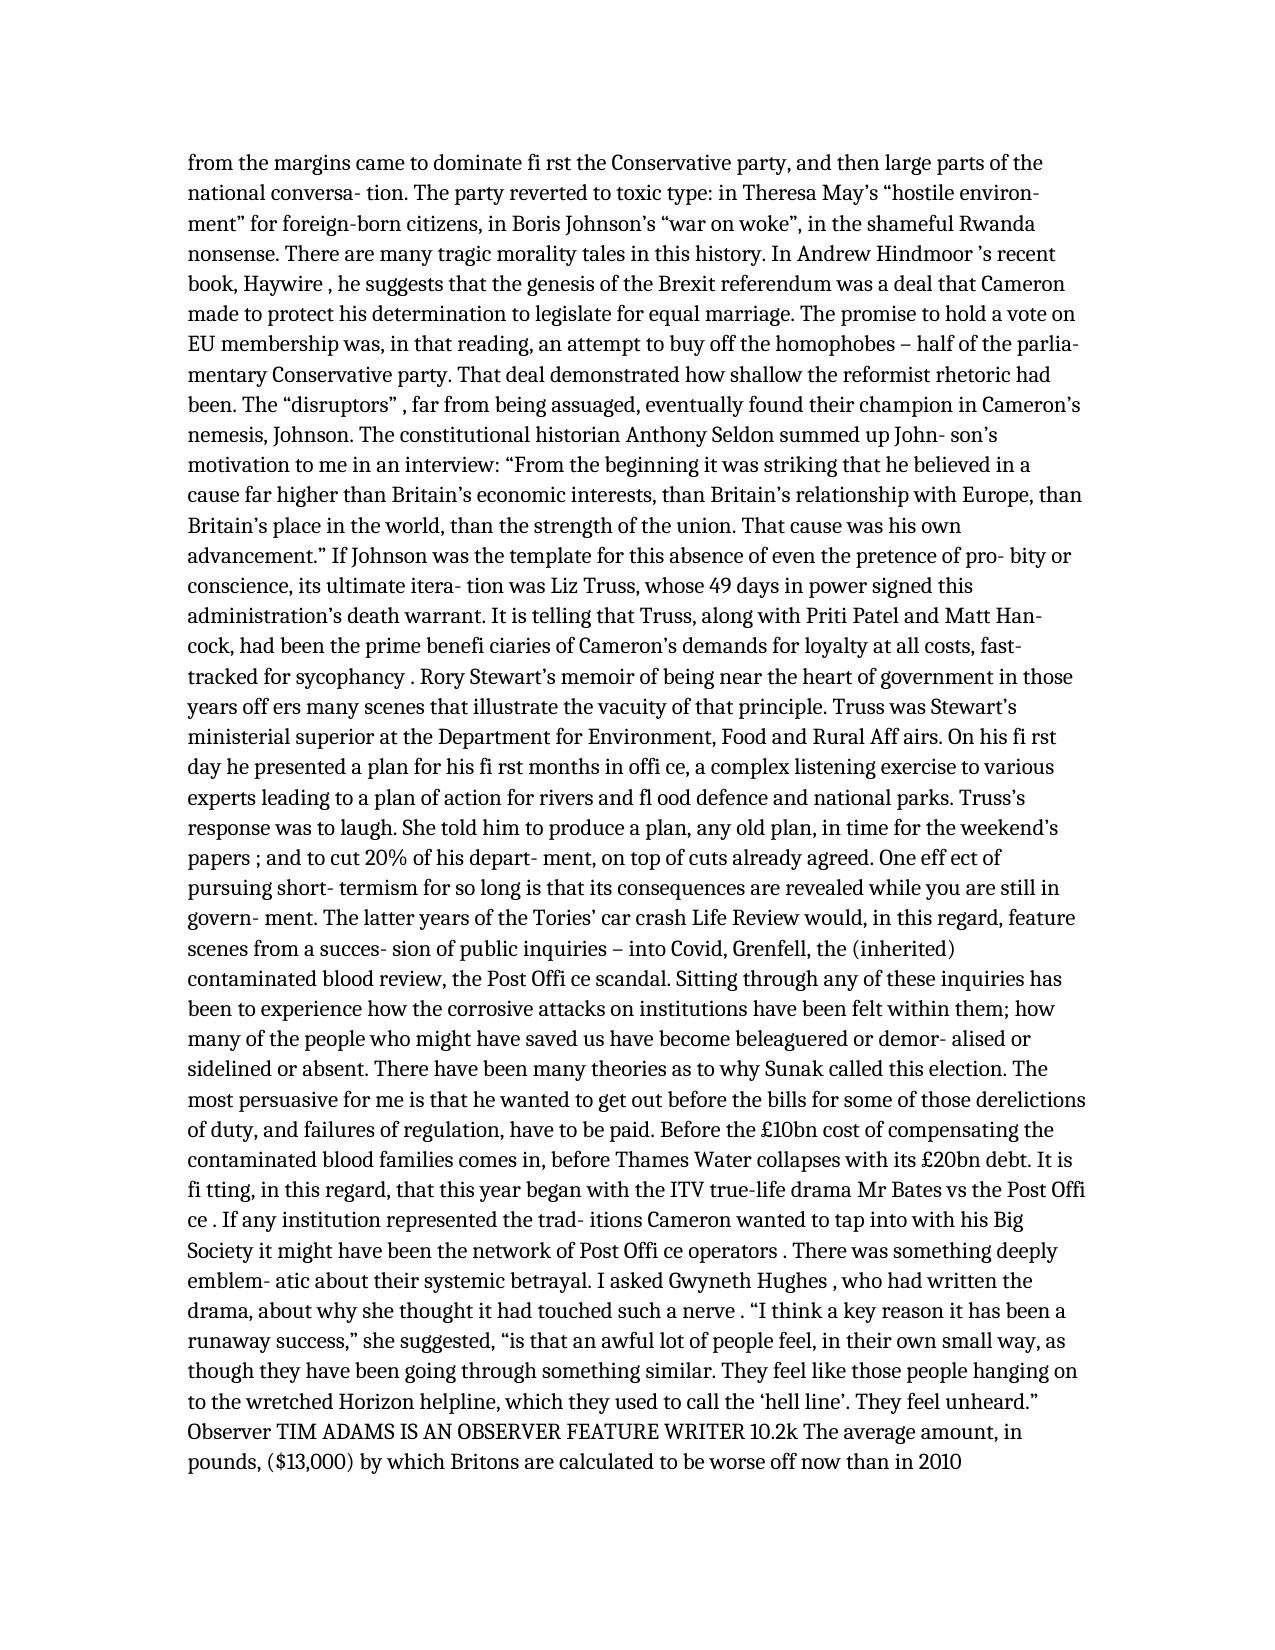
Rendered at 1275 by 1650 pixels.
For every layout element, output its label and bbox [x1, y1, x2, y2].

text [187, 150, 1087, 1475]
